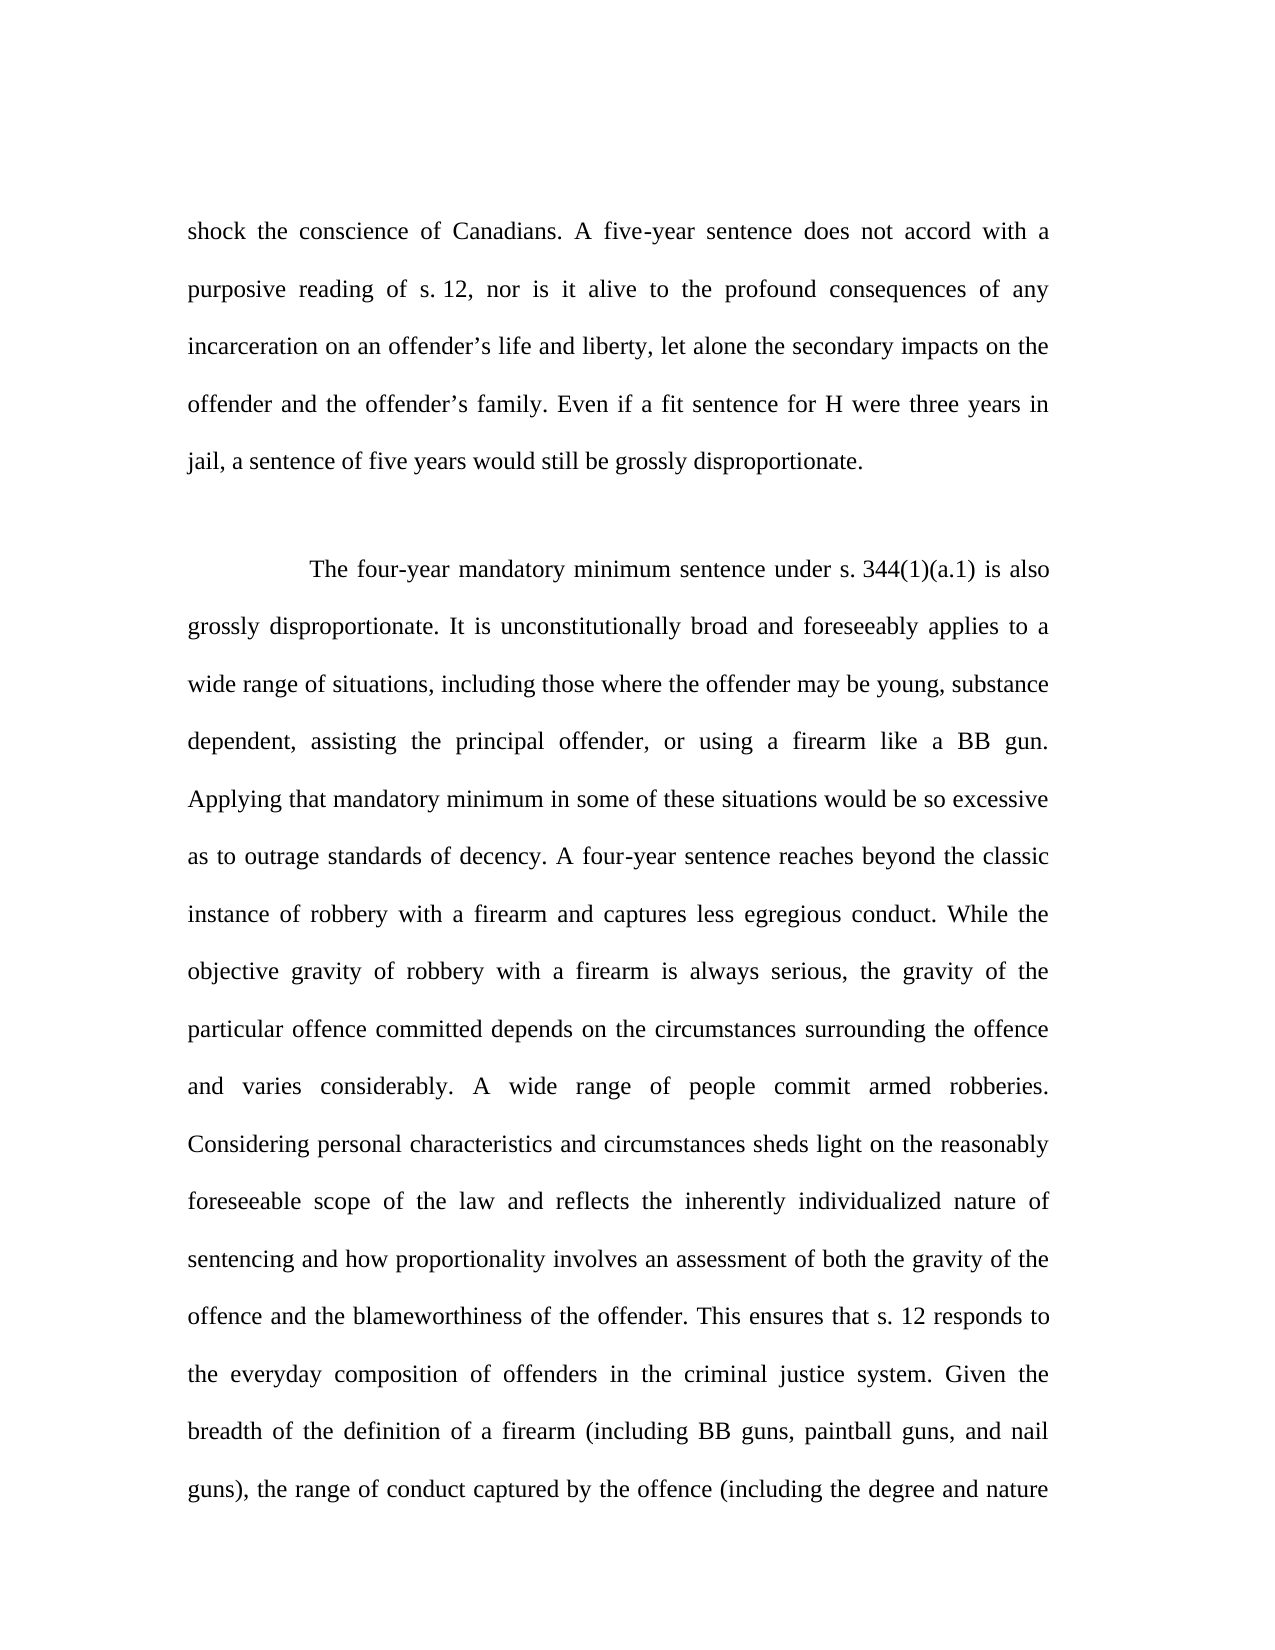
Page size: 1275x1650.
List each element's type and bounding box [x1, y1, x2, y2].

text [187, 554, 1050, 1503]
text [187, 216, 1050, 475]
